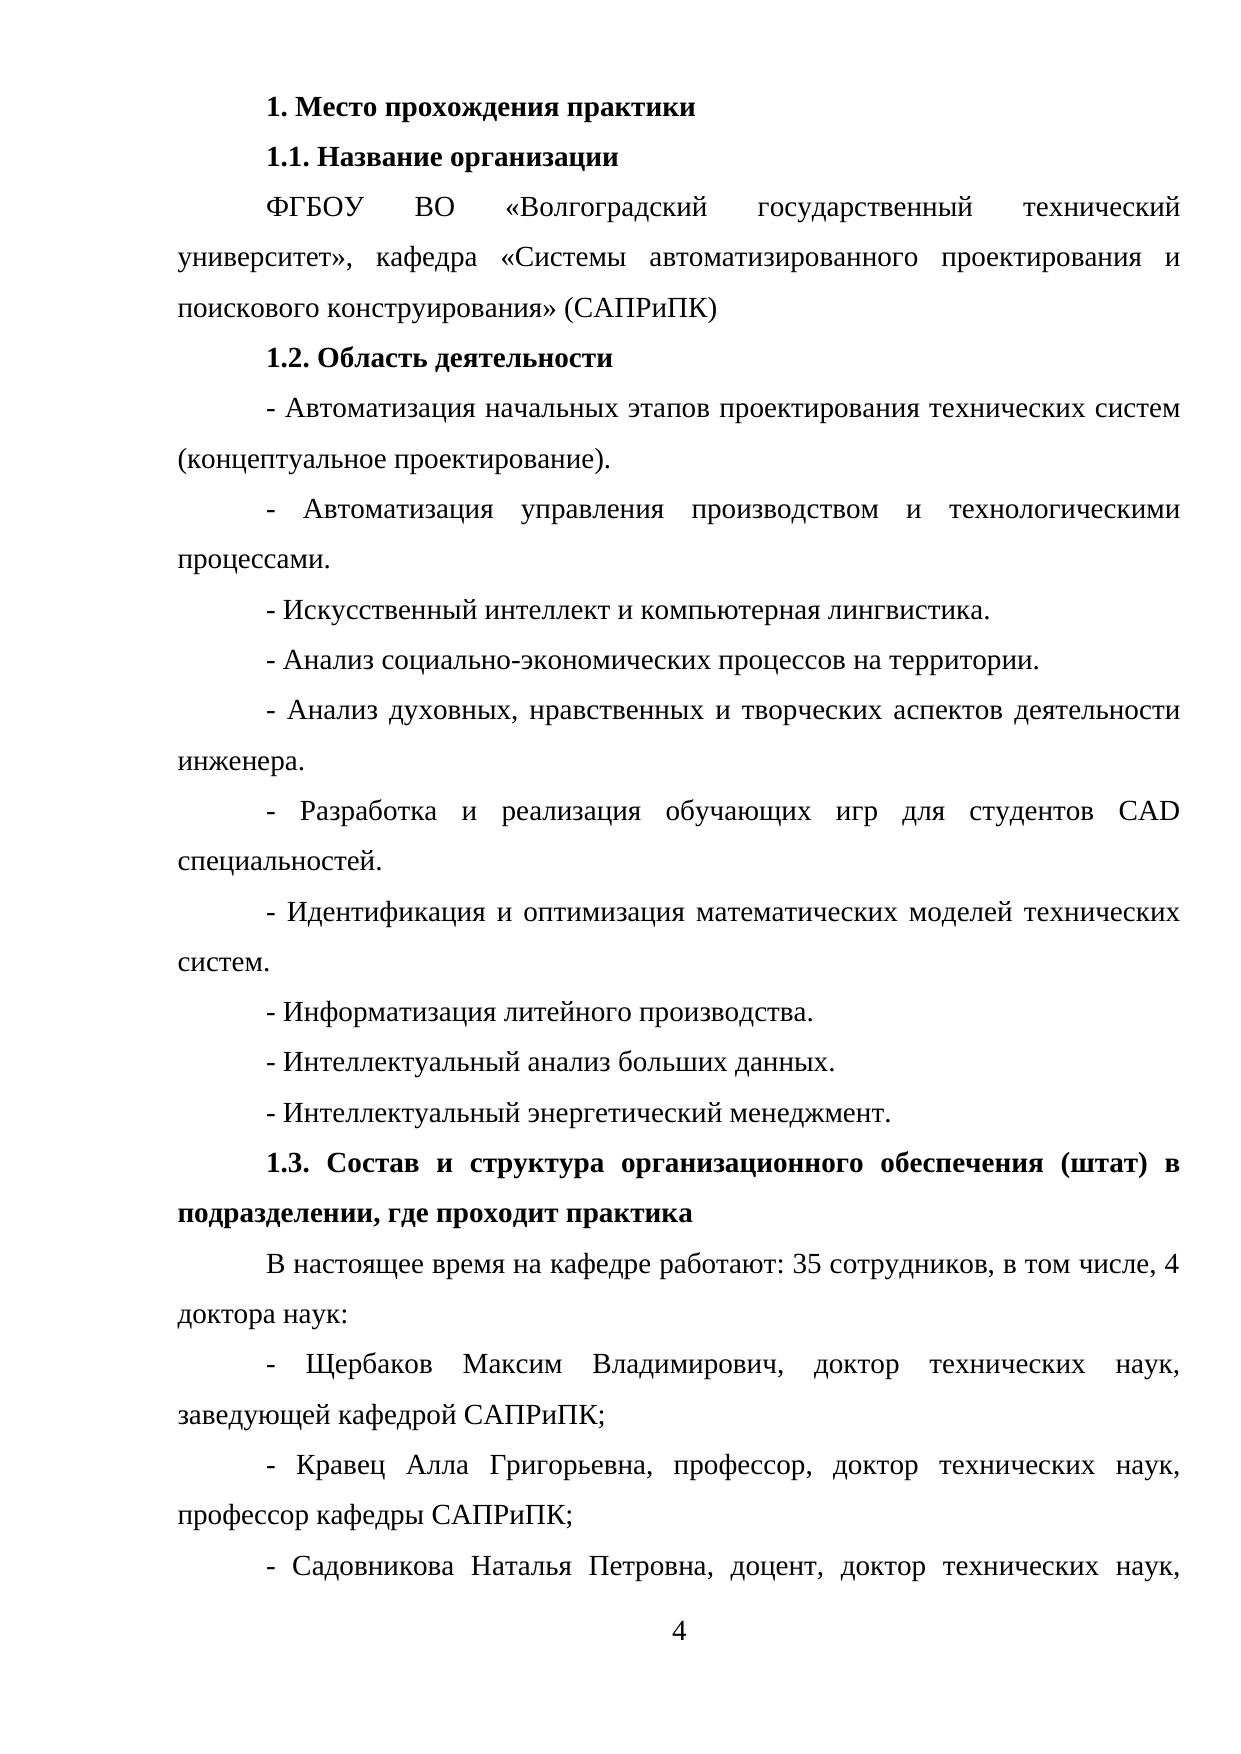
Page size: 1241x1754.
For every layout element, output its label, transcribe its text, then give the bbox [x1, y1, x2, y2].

text - Кравец Алла Григорьевна, профессор, доктор технических наук, профессор кафедры САПРиПК; [177, 1447, 1181, 1531]
text - Информатизация литейного производства. [177, 994, 1181, 1028]
text - Автоматизация начальных этапов проектирования технических систем (концептуальное проектирование). [177, 391, 1181, 474]
text - Интеллектуальный энергетический менеджмент. [177, 1095, 1181, 1128]
text ФГБОУ ВО «Волгоградский государственный технический университет», кафедра «Системы автоматизированного проектирования и поискового конструирования» (САПРиПК) [177, 189, 1181, 323]
text - Искусственный интеллект и компьютерная лингвистика. [177, 592, 1181, 625]
text - Анализ духовных, нравственных и творческих аспектов деятельности инженера. [177, 692, 1181, 776]
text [177, 1548, 1181, 1581]
text - Идентификация и оптимизация математических моделей технических систем. [177, 894, 1181, 977]
text - Автоматизация управления производством и технологическими процессами. [177, 491, 1181, 575]
text - Анализ социально-экономических процессов на территории. [177, 642, 1181, 676]
text - Щербаков Максим Владимирович, доктор технических наук, заведующей кафедрой САПРиПК; [177, 1346, 1181, 1430]
text В настоящее время на кафедре работают: 35 сотрудников, в том числе, 4 доктора наук: [177, 1246, 1181, 1330]
subtitle 1.3. Состав и структура организационного обеспечения (штат) в подразделении, где проходит практика [177, 1145, 1181, 1229]
subtitle 1.2. Область деятельности [177, 340, 1181, 374]
text - Интеллектуальный анализ больших данных. [177, 1044, 1181, 1078]
subtitle 1. Место прохождения практики [177, 89, 1181, 122]
subtitle 1.1. Название организации [177, 139, 1181, 172]
text - Разработка и реализация обучающих игр для студентов CAD специальностей. [177, 793, 1181, 877]
